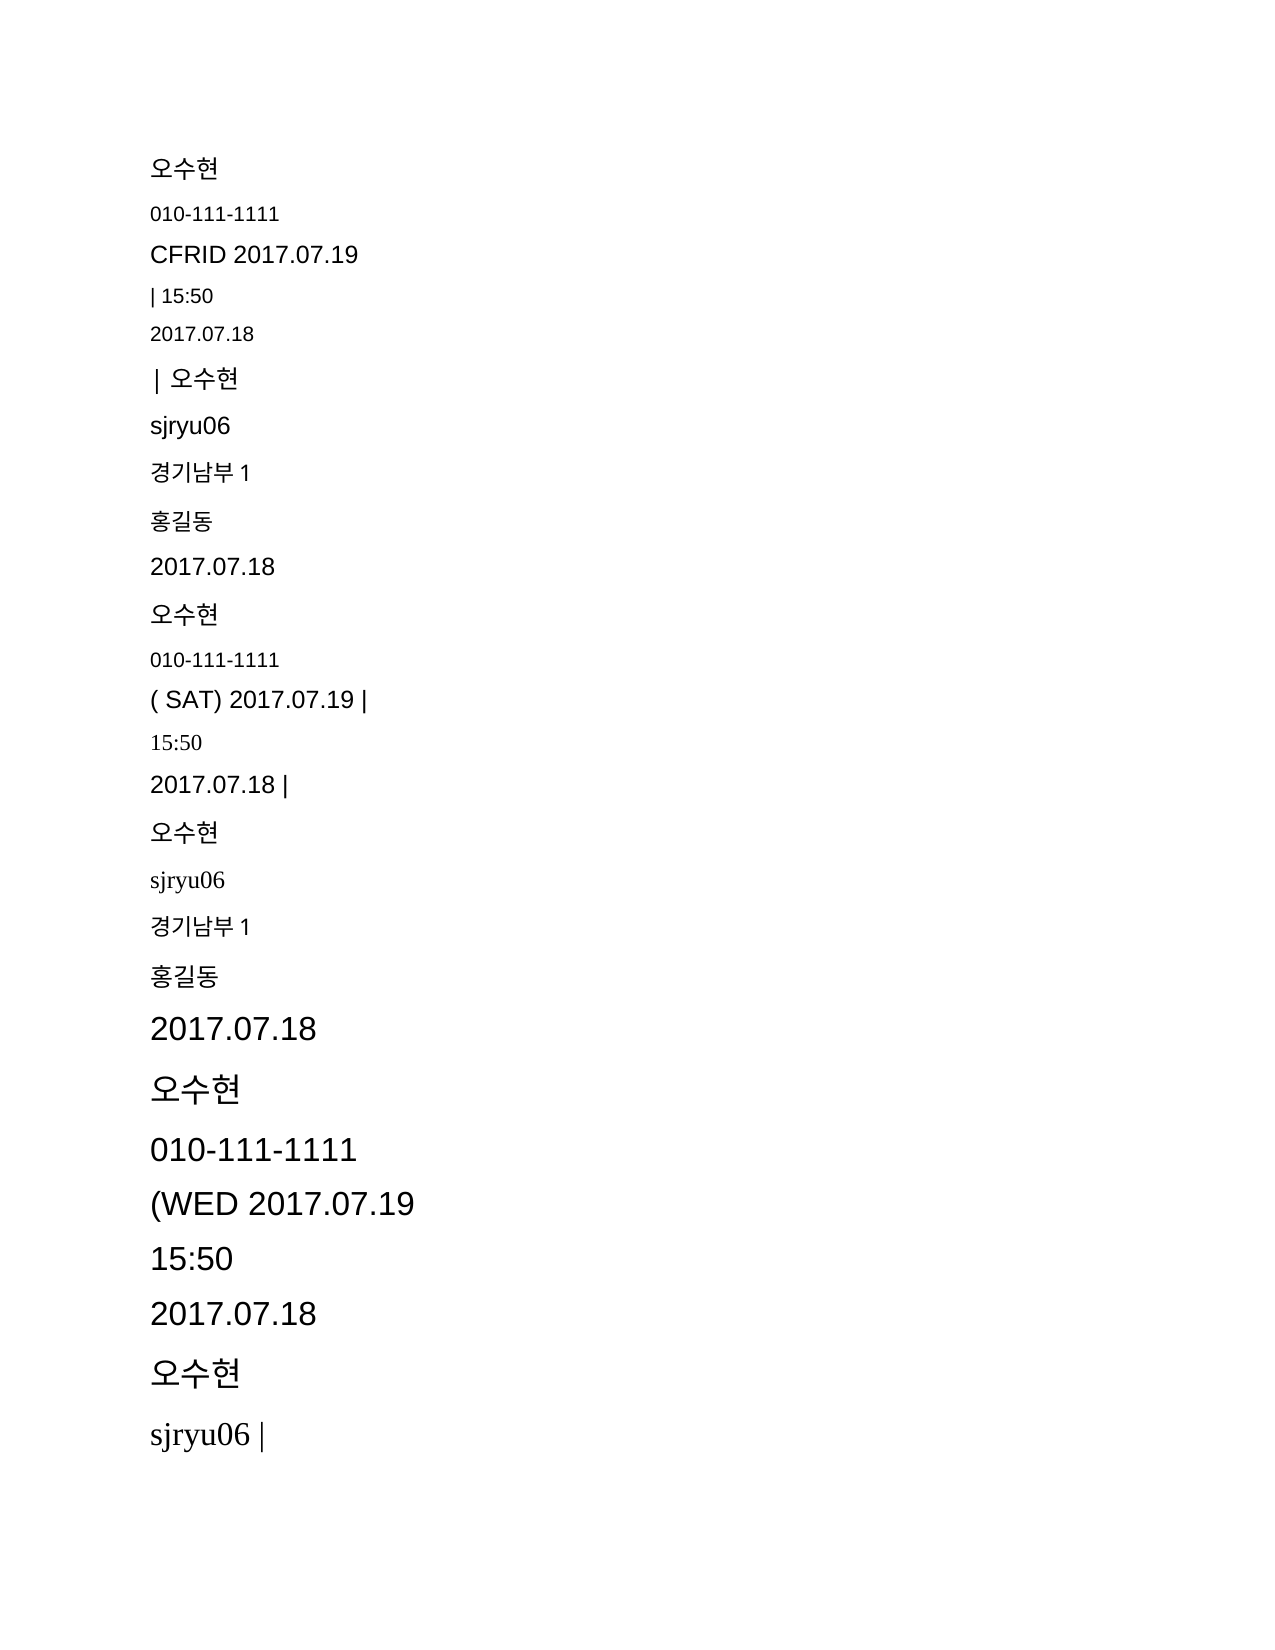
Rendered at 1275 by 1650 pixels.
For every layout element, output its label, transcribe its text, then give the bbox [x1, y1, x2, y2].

text 2017.07.18 | [150, 769, 1125, 798]
text 홍길동 [150, 503, 1125, 537]
text ( SAT) 2017.07.19 | [150, 686, 1125, 714]
text (WED 2017.07.19 [150, 1184, 1125, 1223]
text 2017.07.18 [150, 321, 1125, 345]
text | 15:50 [150, 283, 1125, 307]
text 2017.07.18 [150, 1293, 1125, 1332]
text 010-111-1111 [150, 648, 1125, 672]
text 오수현 [150, 596, 1125, 632]
text sjryu06 [150, 411, 1125, 440]
text 010-111-1111 [150, 1130, 1125, 1168]
text 15:50 [150, 729, 1125, 755]
text 경기남부1 [150, 908, 1125, 942]
text 홍길동 [150, 957, 1125, 993]
text 경기남부1 [150, 455, 1125, 488]
text 오수현 [150, 150, 1125, 186]
text 2017.07.18 [150, 552, 1125, 581]
text sjryu06 | [150, 1414, 1125, 1452]
text sjryu06 [150, 865, 1125, 894]
text 오수현 [150, 813, 1125, 849]
text 010-111-1111 [150, 202, 1125, 226]
text 2017.07.18 [150, 1009, 1125, 1048]
text 오수현 [150, 1348, 1125, 1396]
text CFRID 2017.07.19 [150, 240, 1125, 269]
text | 오수현 [150, 359, 1125, 396]
text 15:50 [150, 1239, 1125, 1277]
text 오수현 [150, 1064, 1125, 1112]
